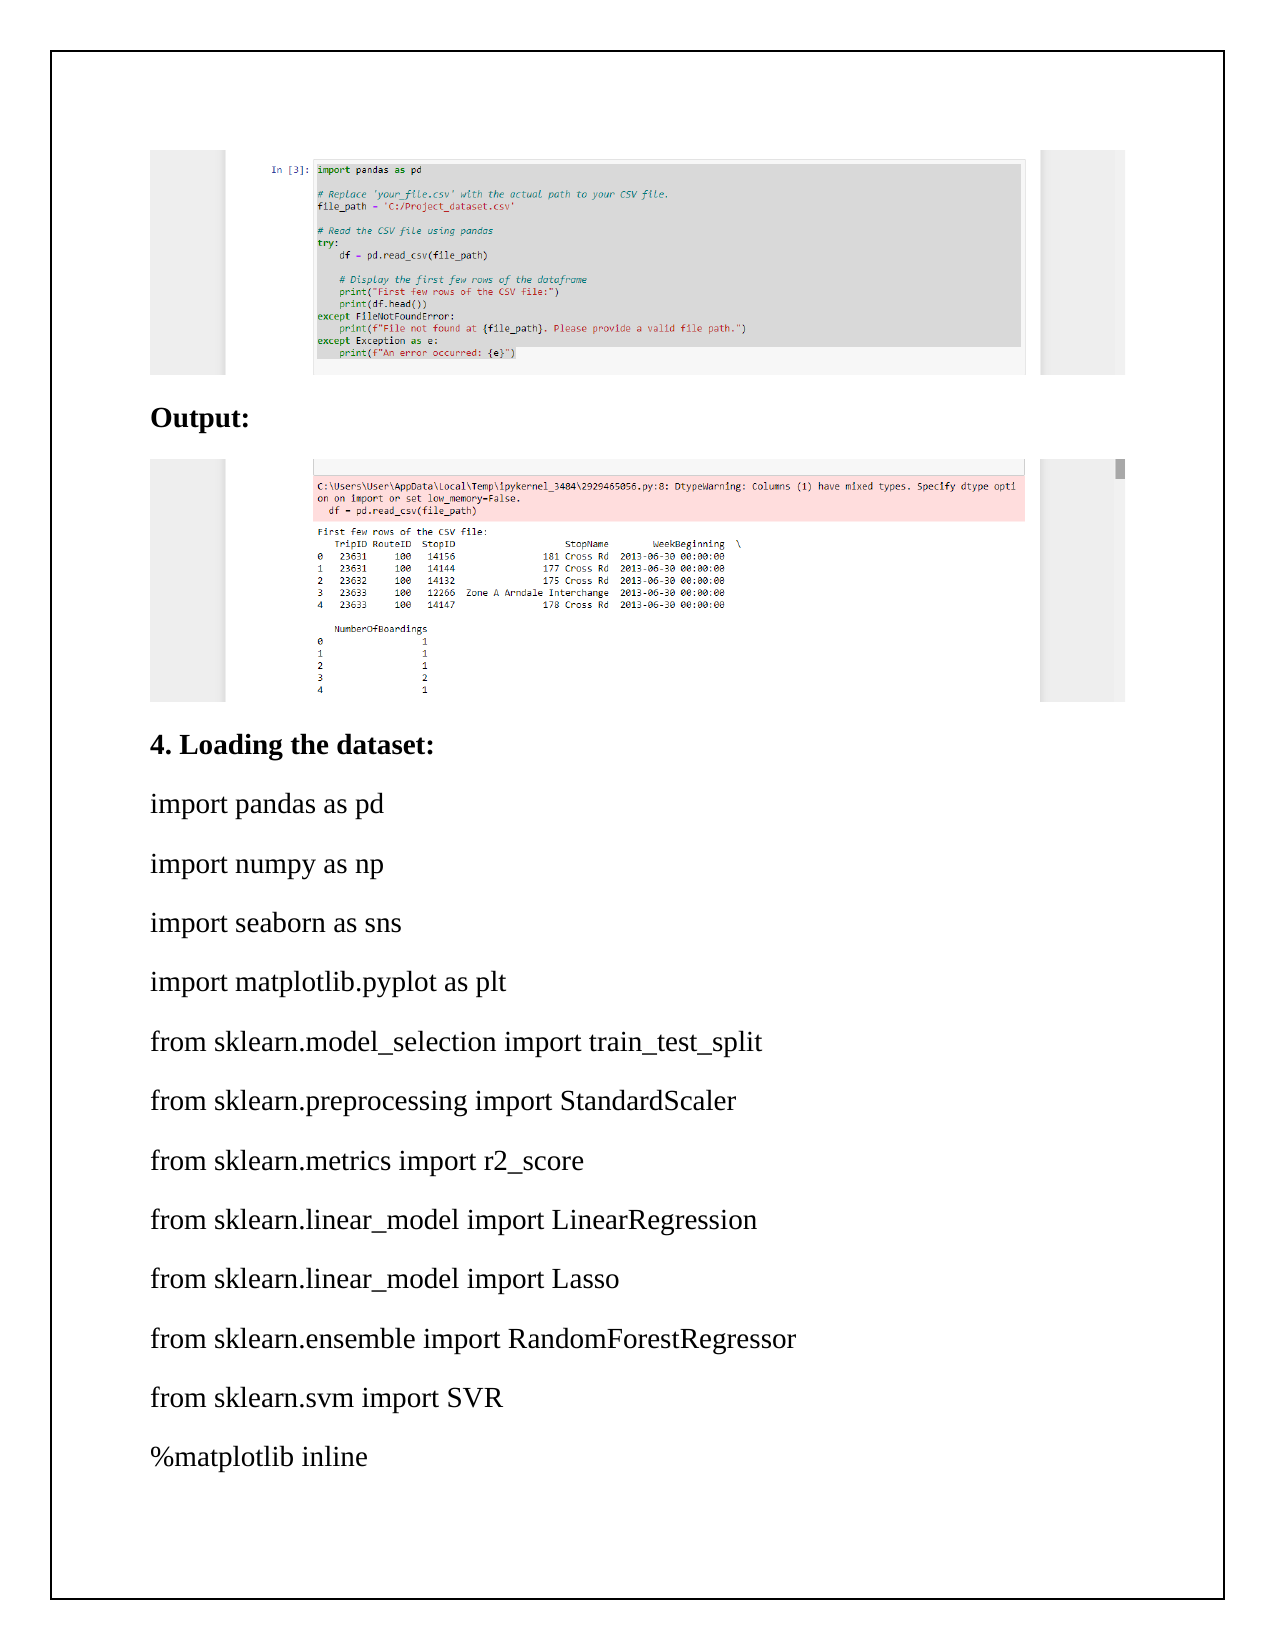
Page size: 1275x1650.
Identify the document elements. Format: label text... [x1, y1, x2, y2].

text from sklearn.ensemble import RandomForestRegressor [150, 1321, 1125, 1354]
text import numpy as np [150, 846, 1125, 879]
text from sklearn.model_selection import train_test_split [150, 1024, 1125, 1057]
picture [150, 459, 1125, 702]
text %matplotlib inline [150, 1439, 1125, 1473]
text from sklearn.svm import SVR [150, 1380, 1125, 1414]
picture [150, 150, 1125, 375]
text import matplotlib.pyplot as plt [150, 964, 1125, 998]
text from sklearn.linear_model import LinearRegression [150, 1202, 1125, 1236]
text import pandas as pd [150, 786, 1125, 820]
text from sklearn.preprocessing import StandardScaler [150, 1083, 1125, 1117]
text Output: [150, 400, 1125, 433]
text import seaborn as sns [150, 905, 1125, 939]
text from sklearn.linear_model import Lasso [150, 1261, 1125, 1295]
text 4. Loading the dataset: [150, 727, 1125, 761]
text from sklearn.metrics import r2_score [150, 1143, 1125, 1176]
